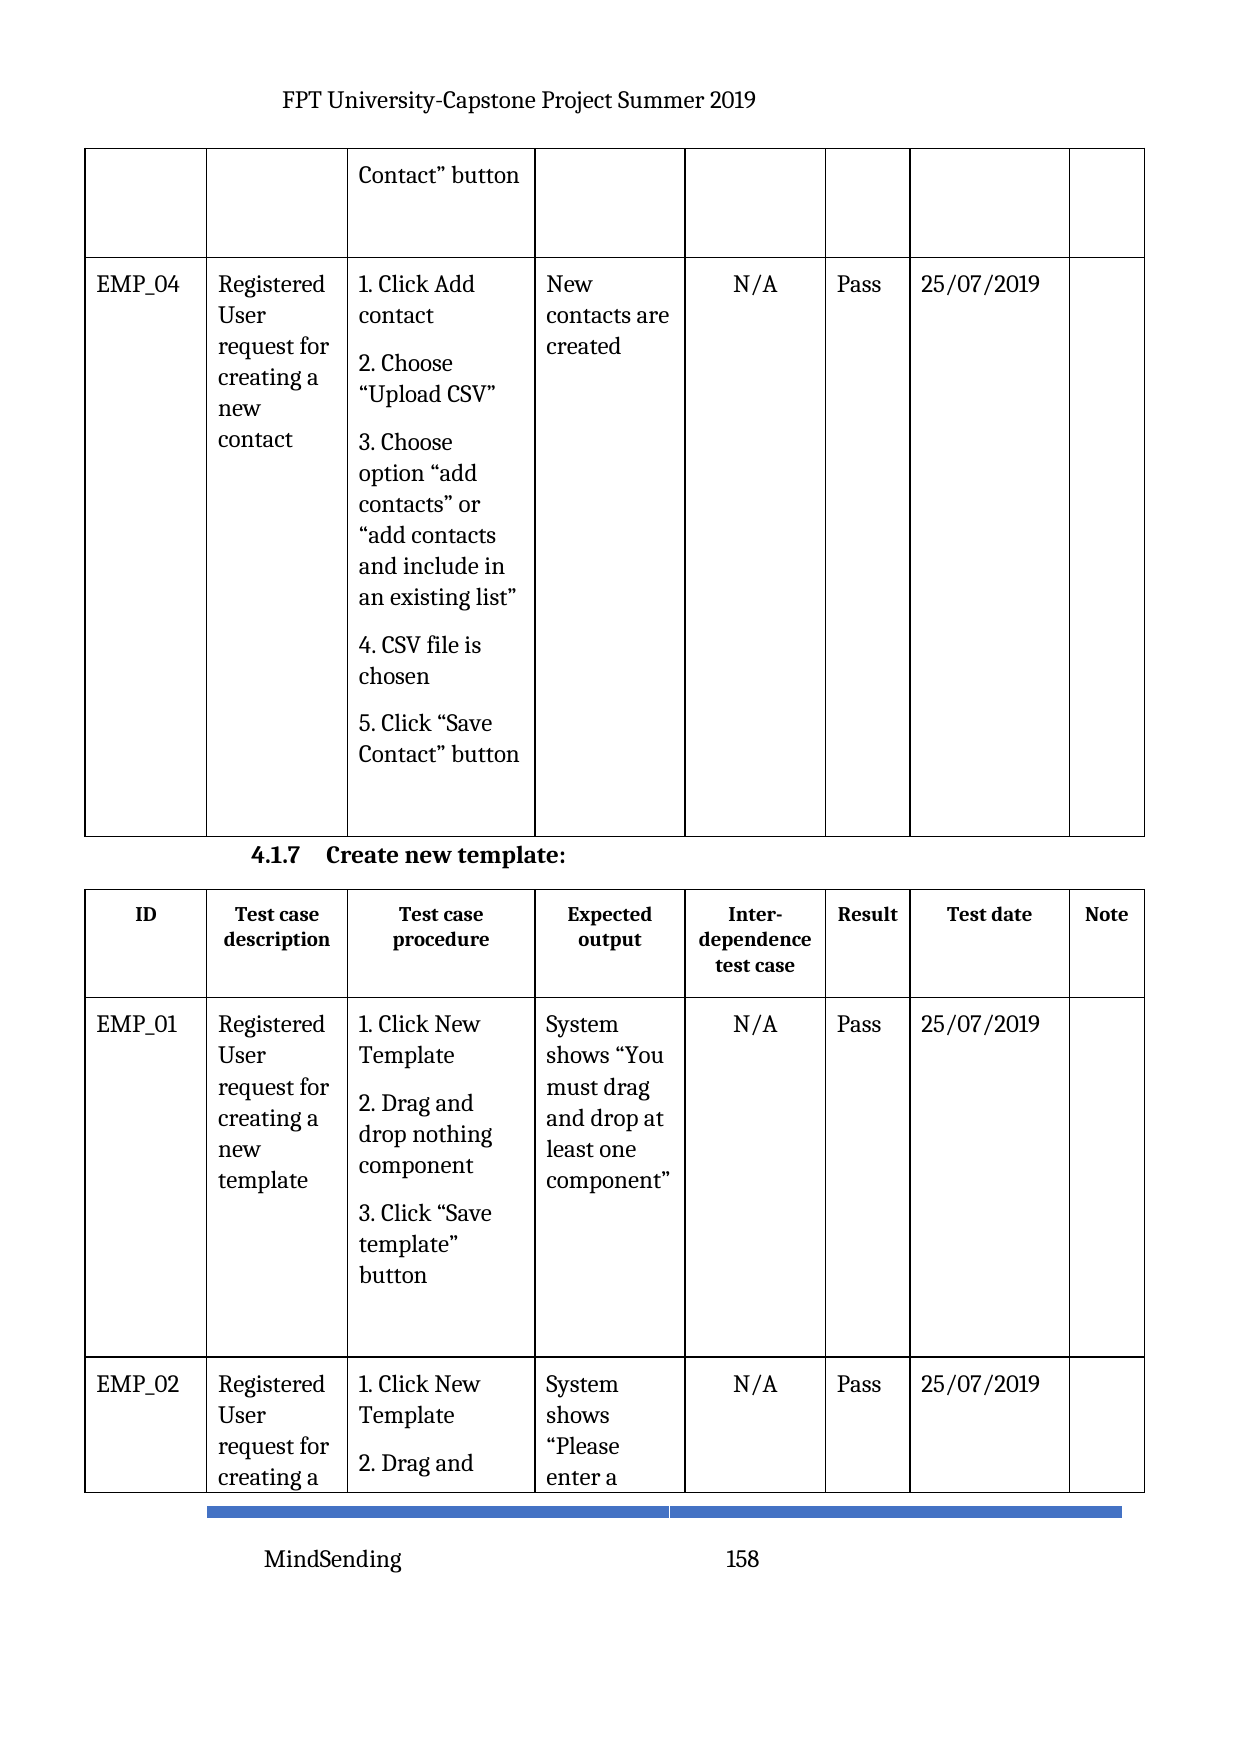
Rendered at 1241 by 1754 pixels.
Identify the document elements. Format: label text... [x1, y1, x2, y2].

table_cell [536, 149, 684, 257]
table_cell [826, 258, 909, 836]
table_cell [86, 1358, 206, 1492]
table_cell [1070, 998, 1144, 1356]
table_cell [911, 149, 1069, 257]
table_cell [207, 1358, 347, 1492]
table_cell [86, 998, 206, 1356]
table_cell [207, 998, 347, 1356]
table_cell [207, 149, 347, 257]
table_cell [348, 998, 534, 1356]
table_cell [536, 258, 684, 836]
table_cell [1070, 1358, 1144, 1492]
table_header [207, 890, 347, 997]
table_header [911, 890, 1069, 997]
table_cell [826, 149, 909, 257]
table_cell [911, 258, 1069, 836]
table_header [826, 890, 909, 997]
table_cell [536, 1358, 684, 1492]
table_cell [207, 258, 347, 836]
subtitle Create new template: [251, 841, 1122, 870]
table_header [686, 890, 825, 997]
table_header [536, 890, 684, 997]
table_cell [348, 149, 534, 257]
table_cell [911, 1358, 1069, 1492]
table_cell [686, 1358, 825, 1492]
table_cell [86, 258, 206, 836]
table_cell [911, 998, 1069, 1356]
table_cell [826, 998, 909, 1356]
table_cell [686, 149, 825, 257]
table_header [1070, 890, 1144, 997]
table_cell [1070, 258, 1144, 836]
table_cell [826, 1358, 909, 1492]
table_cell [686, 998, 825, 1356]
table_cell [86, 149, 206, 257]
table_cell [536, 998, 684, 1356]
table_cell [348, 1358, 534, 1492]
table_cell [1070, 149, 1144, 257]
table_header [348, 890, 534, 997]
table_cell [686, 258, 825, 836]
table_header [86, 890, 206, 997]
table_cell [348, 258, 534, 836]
